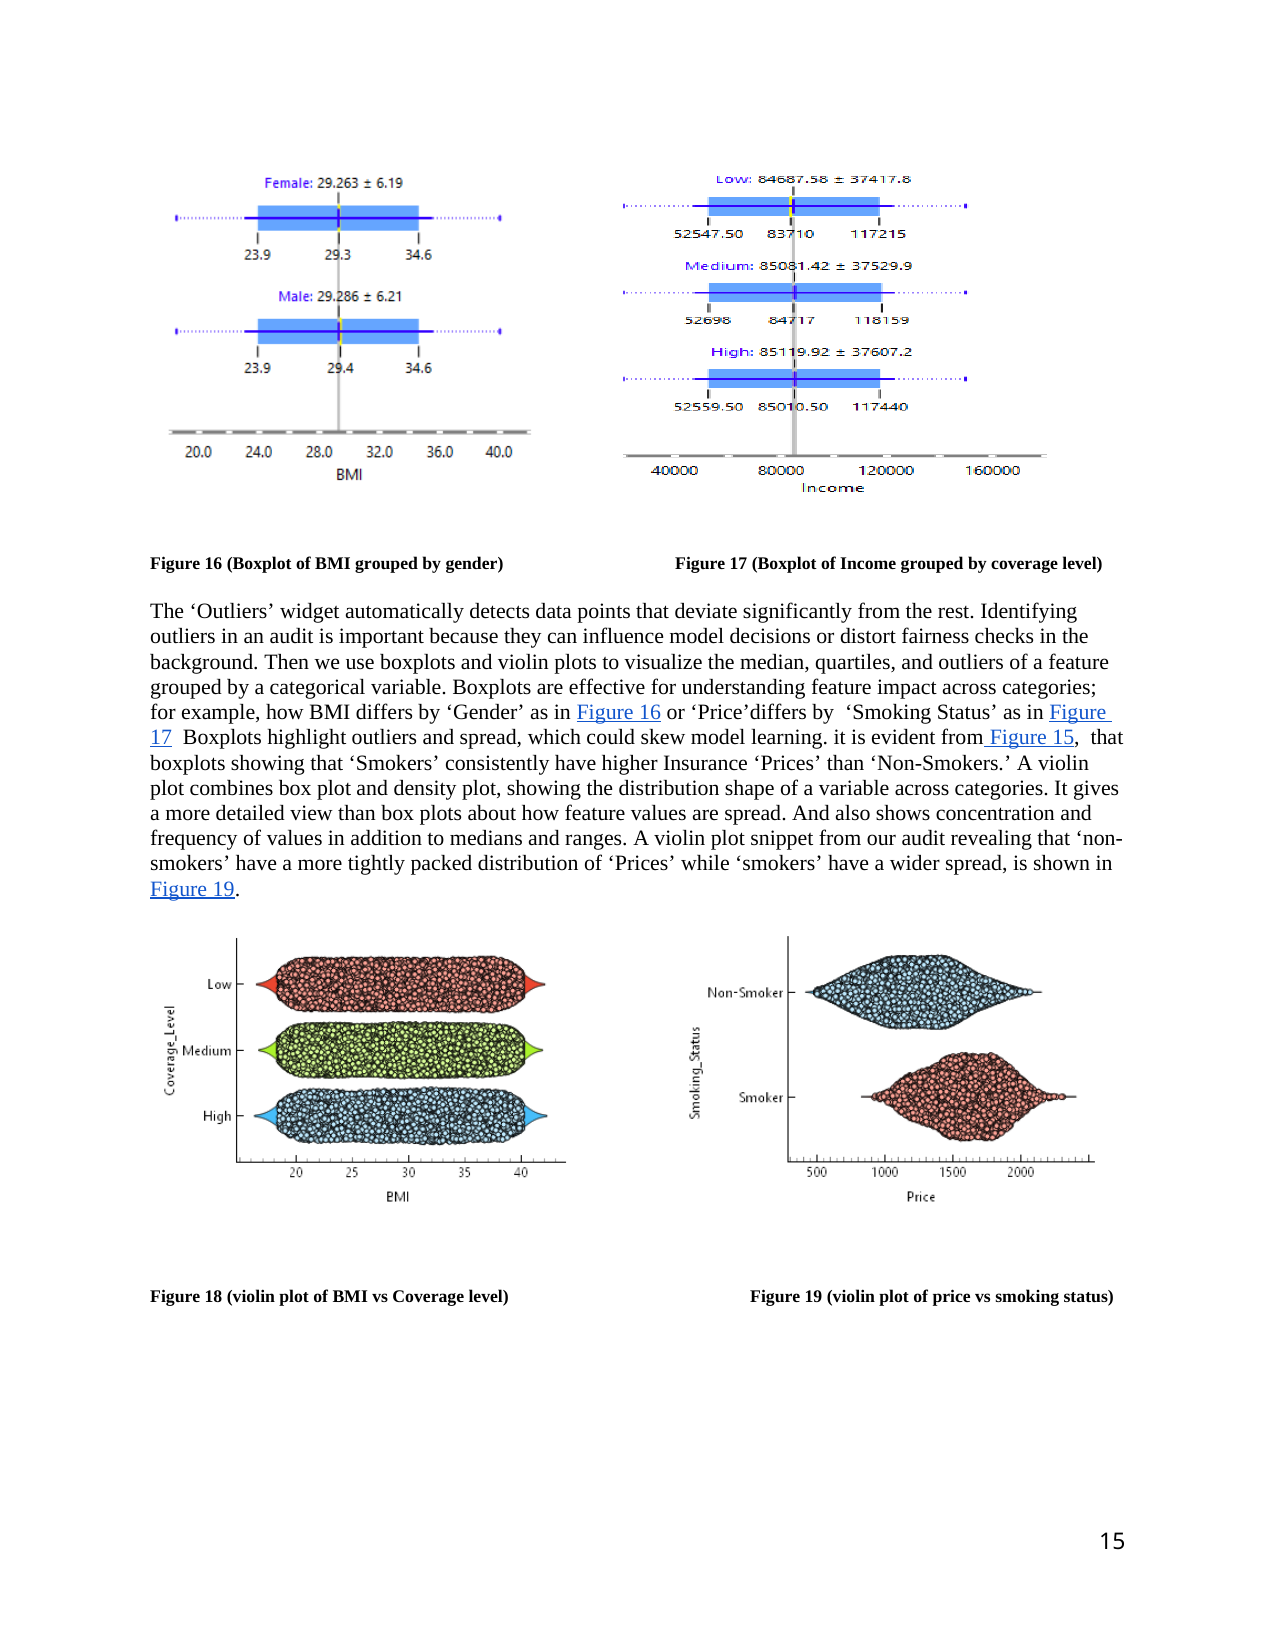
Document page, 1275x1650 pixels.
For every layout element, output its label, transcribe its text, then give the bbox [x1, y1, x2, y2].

picture [675, 925, 1105, 1216]
text Figure 18 (violin plot of BMI vs Coverage level) Figure 19 (violin plot of price vs smoking status) [150, 1286, 1125, 1326]
picture [150, 928, 576, 1216]
text Figure 16 (Boxplot of BMI grouped by gender) Figure 17 (Boxplot of Income grouped by coverage level) [150, 553, 1125, 573]
picture [150, 150, 550, 528]
text The ‘Outliers’ widget automatically detects data points that deviate significantly from the rest. Identifying outliers in an audit is important because they can influence model decisions or distort fairness checks in the background. Then we use boxplots and violin plots to visualize the median, quartiles, and outliers of a feature grouped by a categorical variable. Boxplots are effective for understanding feature impact across categories; for example, how BMI differs by ‘Gender’ as in Figure 16 or ‘Price’differs by ‘Smoking Status’ as in Figure 17 Boxplots highlight outliers and spread, which could skew model learning. it is evident from Figure 15, that boxplots showing that ‘Smokers’ consistently have higher Insurance ‘Prices’ than ‘Non-Smokers.’ A violin plot combines box plot and density plot, showing the distribution shape of a variable across categories. It gives a more detailed view than box plots about how feature values are spread. And also shows concentration and frequency of values in addition to medians and ranges. A violin plot snippet from our audit revealing that ‘non-smokers’ have a more tightly packed distribution of ‘Prices’ while ‘smokers’ have a wider spread, is shown in Figure 19. [150, 598, 1125, 901]
picture [600, 153, 1071, 528]
